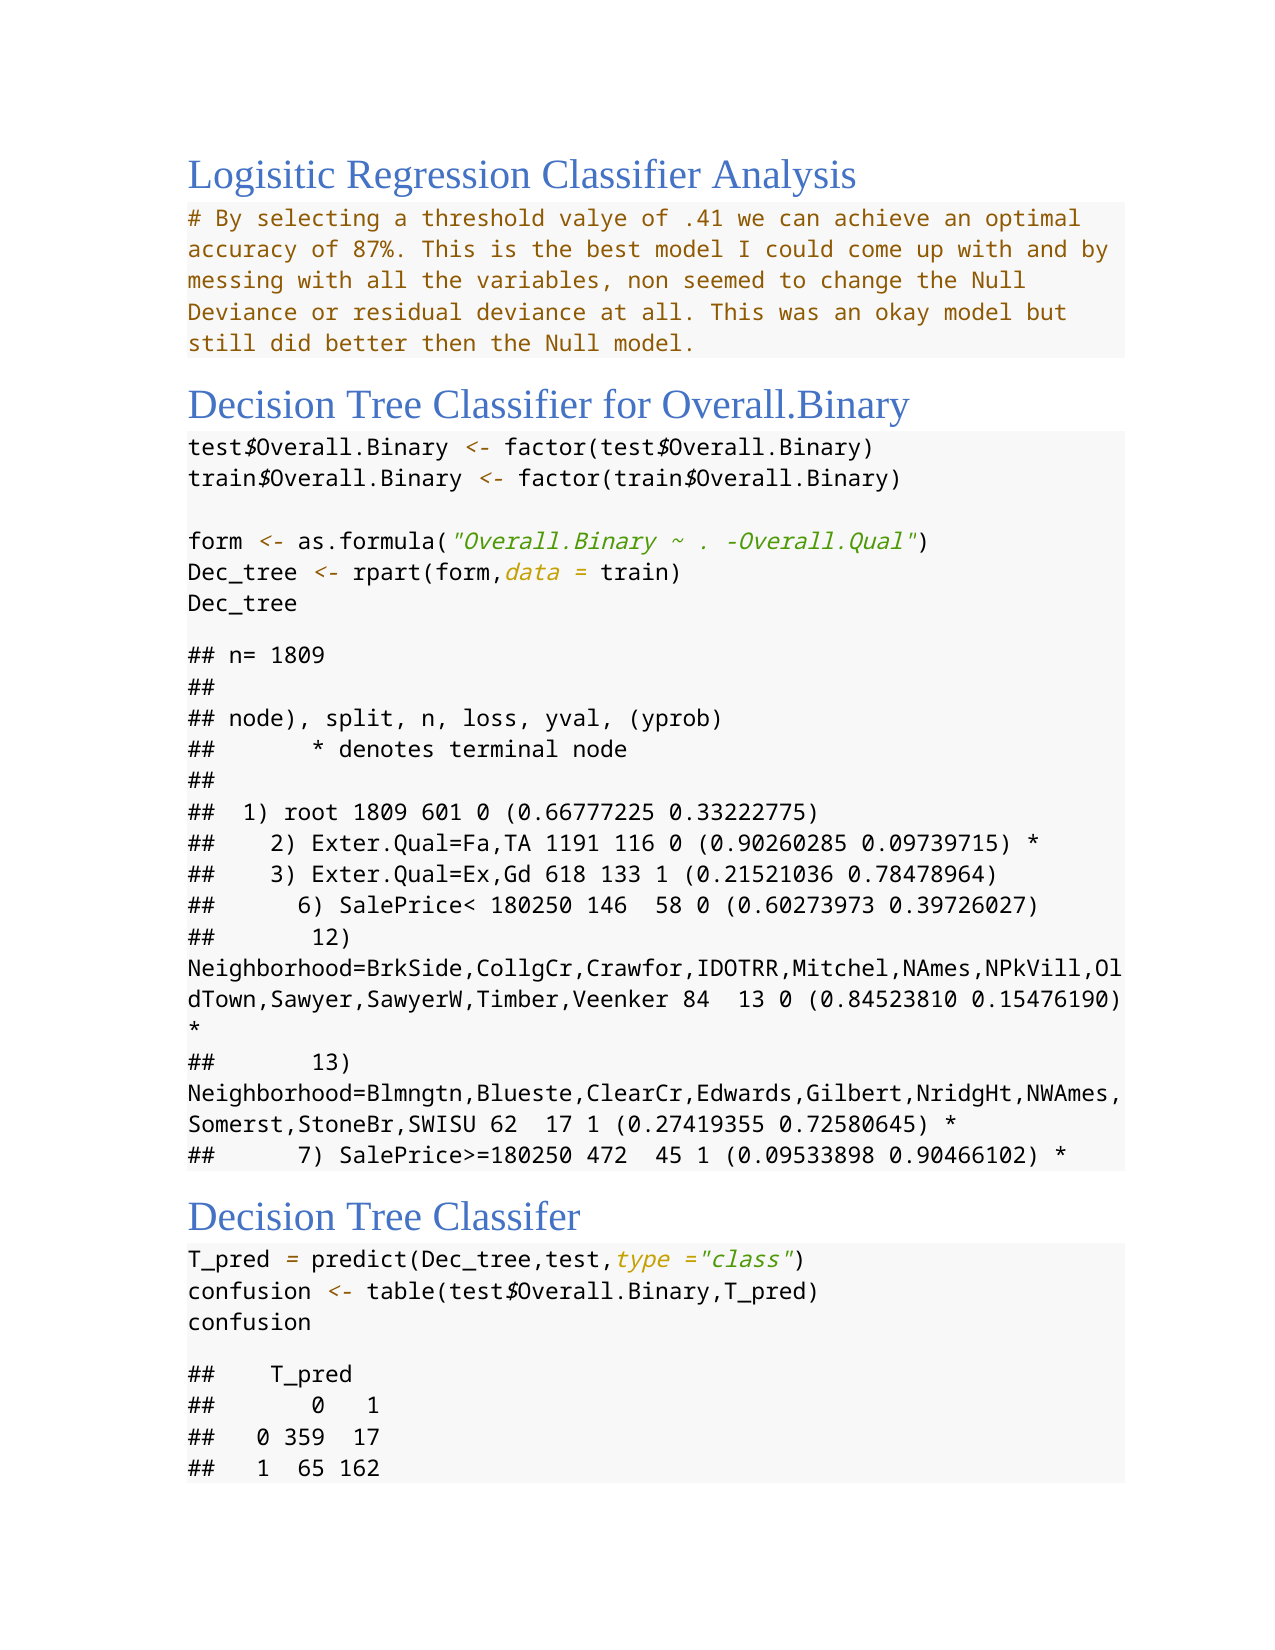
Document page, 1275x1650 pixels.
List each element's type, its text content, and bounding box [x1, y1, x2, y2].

text T_pred = predict(Dec_tree,test,type ="class") confusion <- table(test$Overall.Binary,T_pred) confusion [187, 1243, 1125, 1337]
text ## n= 1809 ## ## node), split, n, loss, yval, (yprob) ## * denotes terminal node ## ## 1) root 1809 601 0 (0.66777225 0.33222775) ## 2) Exter.Qual=Fa,TA 1191 116 0 (0.90260285 0.09739715) * ## 3) Exter.Qual=Ex,Gd 618 133 1 (0.21521036 0.78478964) ## 6) SalePrice< 180250 146 58 0 (0.60273973 0.39726027) ## 12) Neighborhood=BrkSide,CollgCr,Crawfor,IDOTRR,Mitchel,NAmes,NPkVill,OldTown,Sawyer,SawyerW,Timber,Veenker 84 13 0 (0.84523810 0.15476190) * ## 13) Neighborhood=Blmngtn,Blueste,ClearCr,Edwards,Gilbert,NridgHt,NWAmes,Somerst,StoneBr,SWISU 62 17 1 (0.27419355 0.72580645) * ## 7) SalePrice>=180250 472 45 1 (0.09533898 0.90466102) * [201, 639, 1125, 1171]
subtitle Decision Tree Classifer [187, 1191, 1128, 1239]
subtitle Decision Tree Classifier for Overall.Binary [187, 379, 1128, 427]
text test$Overall.Binary <- factor(test$Overall.Binary) train$Overall.Binary <- factor(train$Overall.Binary) form <- as.formula("Overall.Binary ~ . -Overall.Qual") Dec_tree <- rpart(form,data = train) Dec_tree [187, 431, 1125, 618]
text # By selecting a threshold valye of .41 we can achieve an optimal accuracy of 87%. This is the best model I could come up with and by messing with all the variables, non seemed to change the Null Deviance or residual deviance at all. This was an okay model but still did better then the Null model. [187, 202, 1125, 358]
subtitle Logisitic Regression Classifier Analysis [187, 150, 1128, 198]
text ## T_pred ## 0 1 ## 0 359 17 ## 1 65 162 [352, 1358, 1125, 1483]
